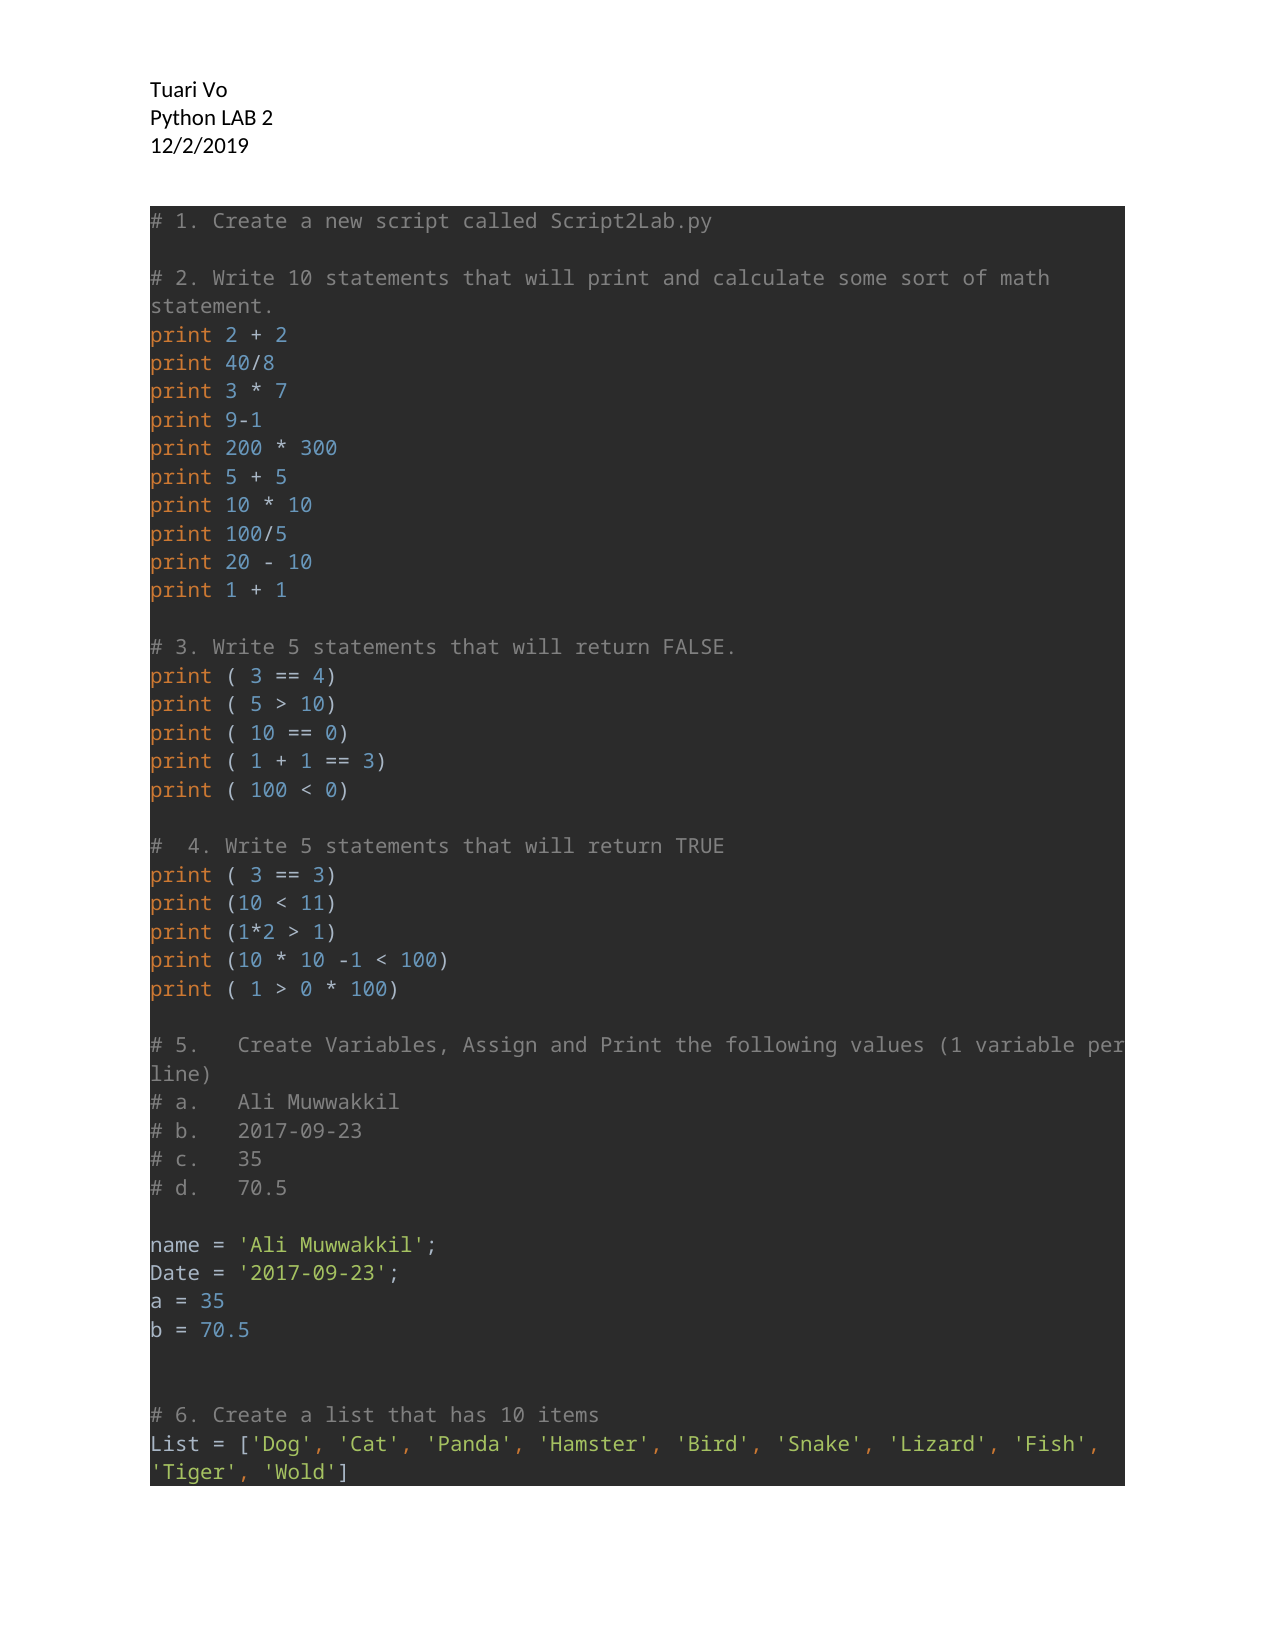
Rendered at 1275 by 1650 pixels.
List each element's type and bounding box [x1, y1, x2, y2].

text [150, 206, 1125, 1486]
